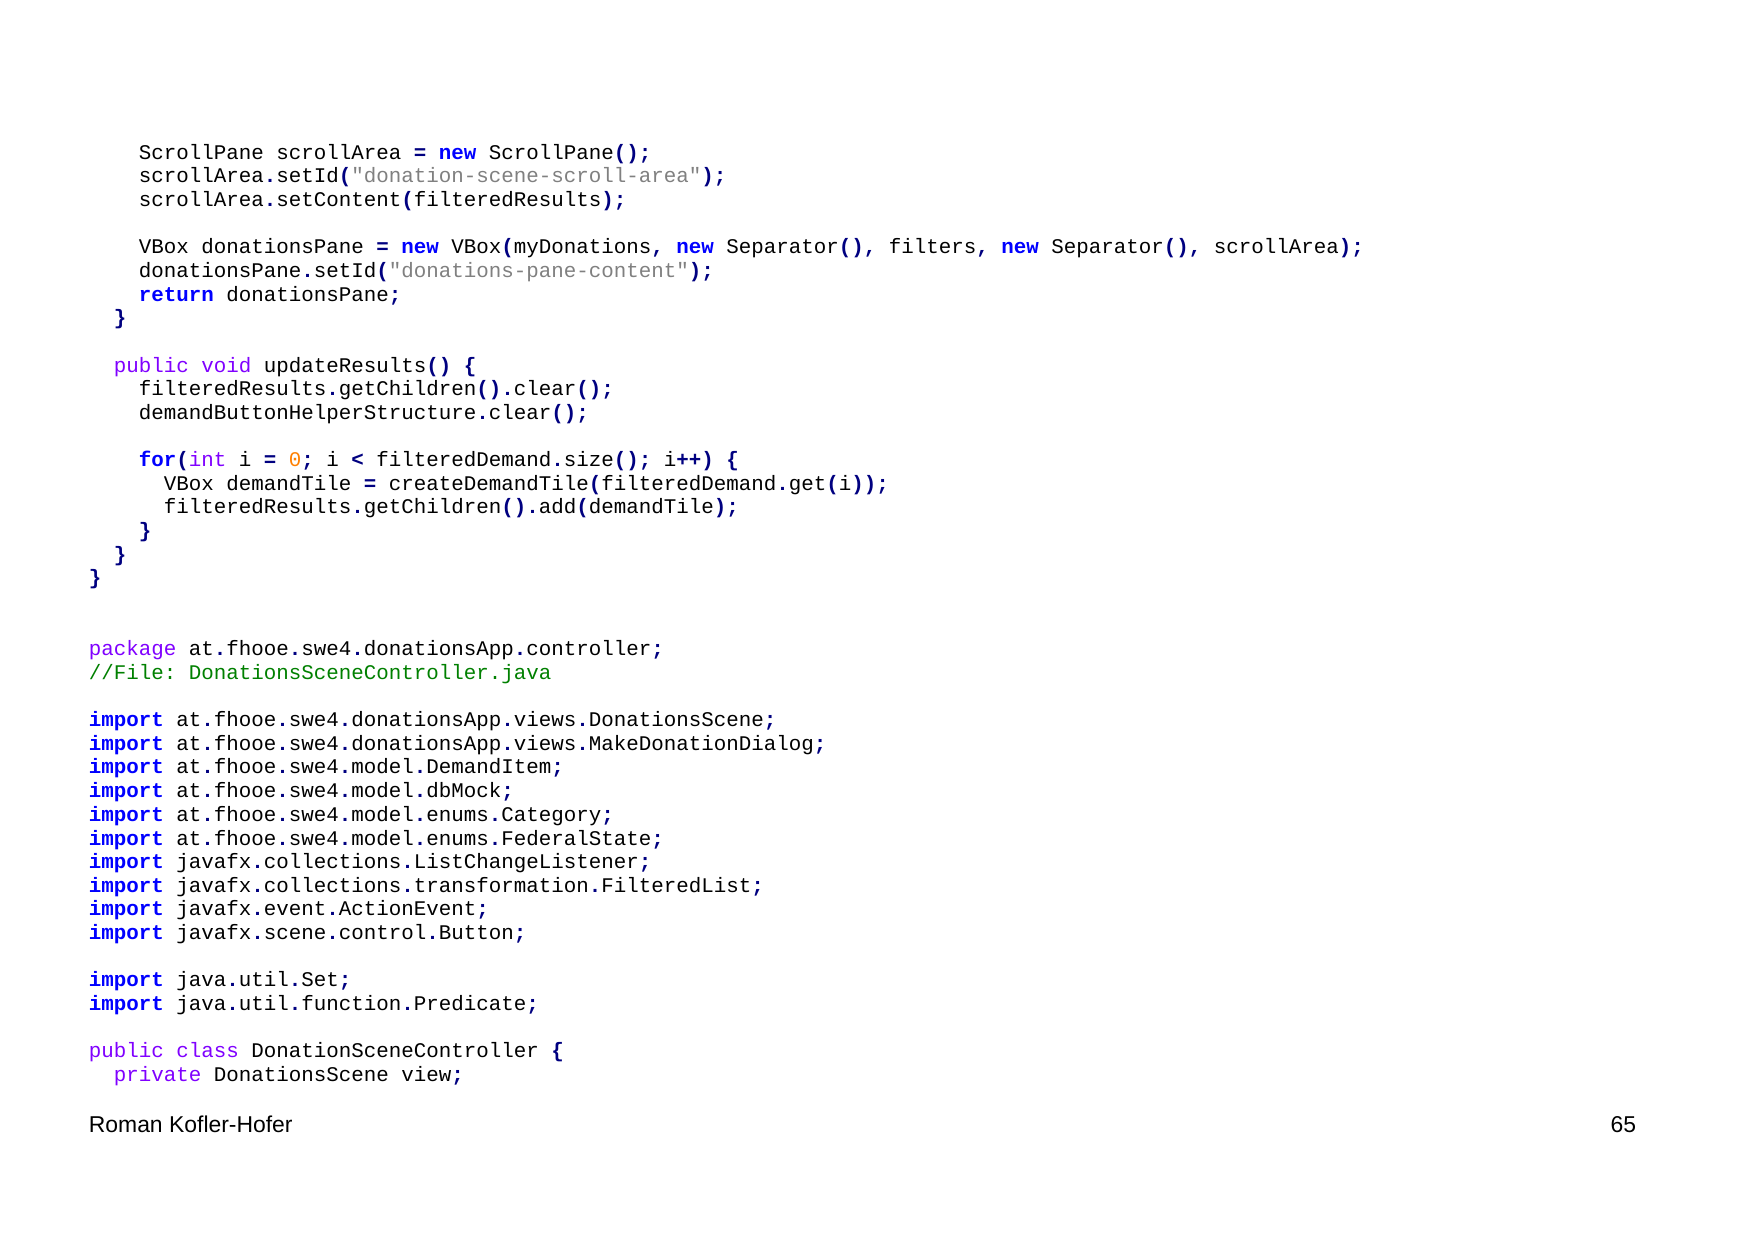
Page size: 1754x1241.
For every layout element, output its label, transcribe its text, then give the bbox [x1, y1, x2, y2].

text demandButtonHelperStructure.clear(); [89, 402, 1636, 426]
text package at.fhooe.swe4.donationsApp.controller; [89, 638, 1636, 662]
text donationsPane.setId("donations-pane-content"); [89, 260, 1636, 284]
text public class DonationSceneController { [89, 1040, 1636, 1064]
text ScrollPane scrollArea = new ScrollPane(); [89, 142, 1636, 165]
text scrollArea.setContent(filteredResults); [89, 189, 1636, 213]
text } [89, 520, 1636, 544]
text scrollArea.setId("donation-scene-scroll-area"); [89, 165, 1636, 189]
text return donationsPane; [89, 284, 1636, 307]
text VBox donationsPane = new VBox(myDonations, new Separator(), filters, new Separator(), scrollArea); [89, 236, 1636, 260]
text VBox demandTile = createDemandTile(filteredDemand.get(i)); [89, 473, 1636, 496]
text import javafx.collections.transformation.FilteredList; [89, 875, 1636, 898]
text import java.util.Set; [89, 969, 1636, 993]
text filteredResults.getChildren().clear(); [89, 378, 1636, 402]
text import at.fhooe.swe4.model.DemandItem; [89, 757, 1636, 780]
text import at.fhooe.swe4.model.enums.Category; [89, 804, 1636, 827]
text } [89, 567, 1636, 591]
text import at.fhooe.swe4.model.dbMock; [89, 780, 1636, 804]
text import at.fhooe.swe4.donationsApp.views.DonationsScene; [89, 709, 1636, 733]
text filteredResults.getChildren().add(demandTile); [89, 496, 1636, 520]
text import at.fhooe.swe4.donationsApp.views.MakeDonationDialog; [89, 733, 1636, 757]
text //File: DonationsSceneController.java [89, 662, 1636, 686]
text import javafx.event.ActionEvent; [89, 898, 1636, 922]
text import javafx.collections.ListChangeListener; [89, 851, 1636, 875]
text for(int i = 0; i < filteredDemand.size(); i++) { [89, 449, 1636, 473]
text } [89, 307, 1636, 331]
text private DonationsScene view; [89, 1064, 1636, 1088]
text import javafx.scene.control.Button; [89, 922, 1636, 946]
text import java.util.function.Predicate; [89, 993, 1636, 1017]
text } [89, 544, 1636, 567]
text import at.fhooe.swe4.model.enums.FederalState; [89, 827, 1636, 851]
text public void updateResults() { [89, 354, 1636, 378]
